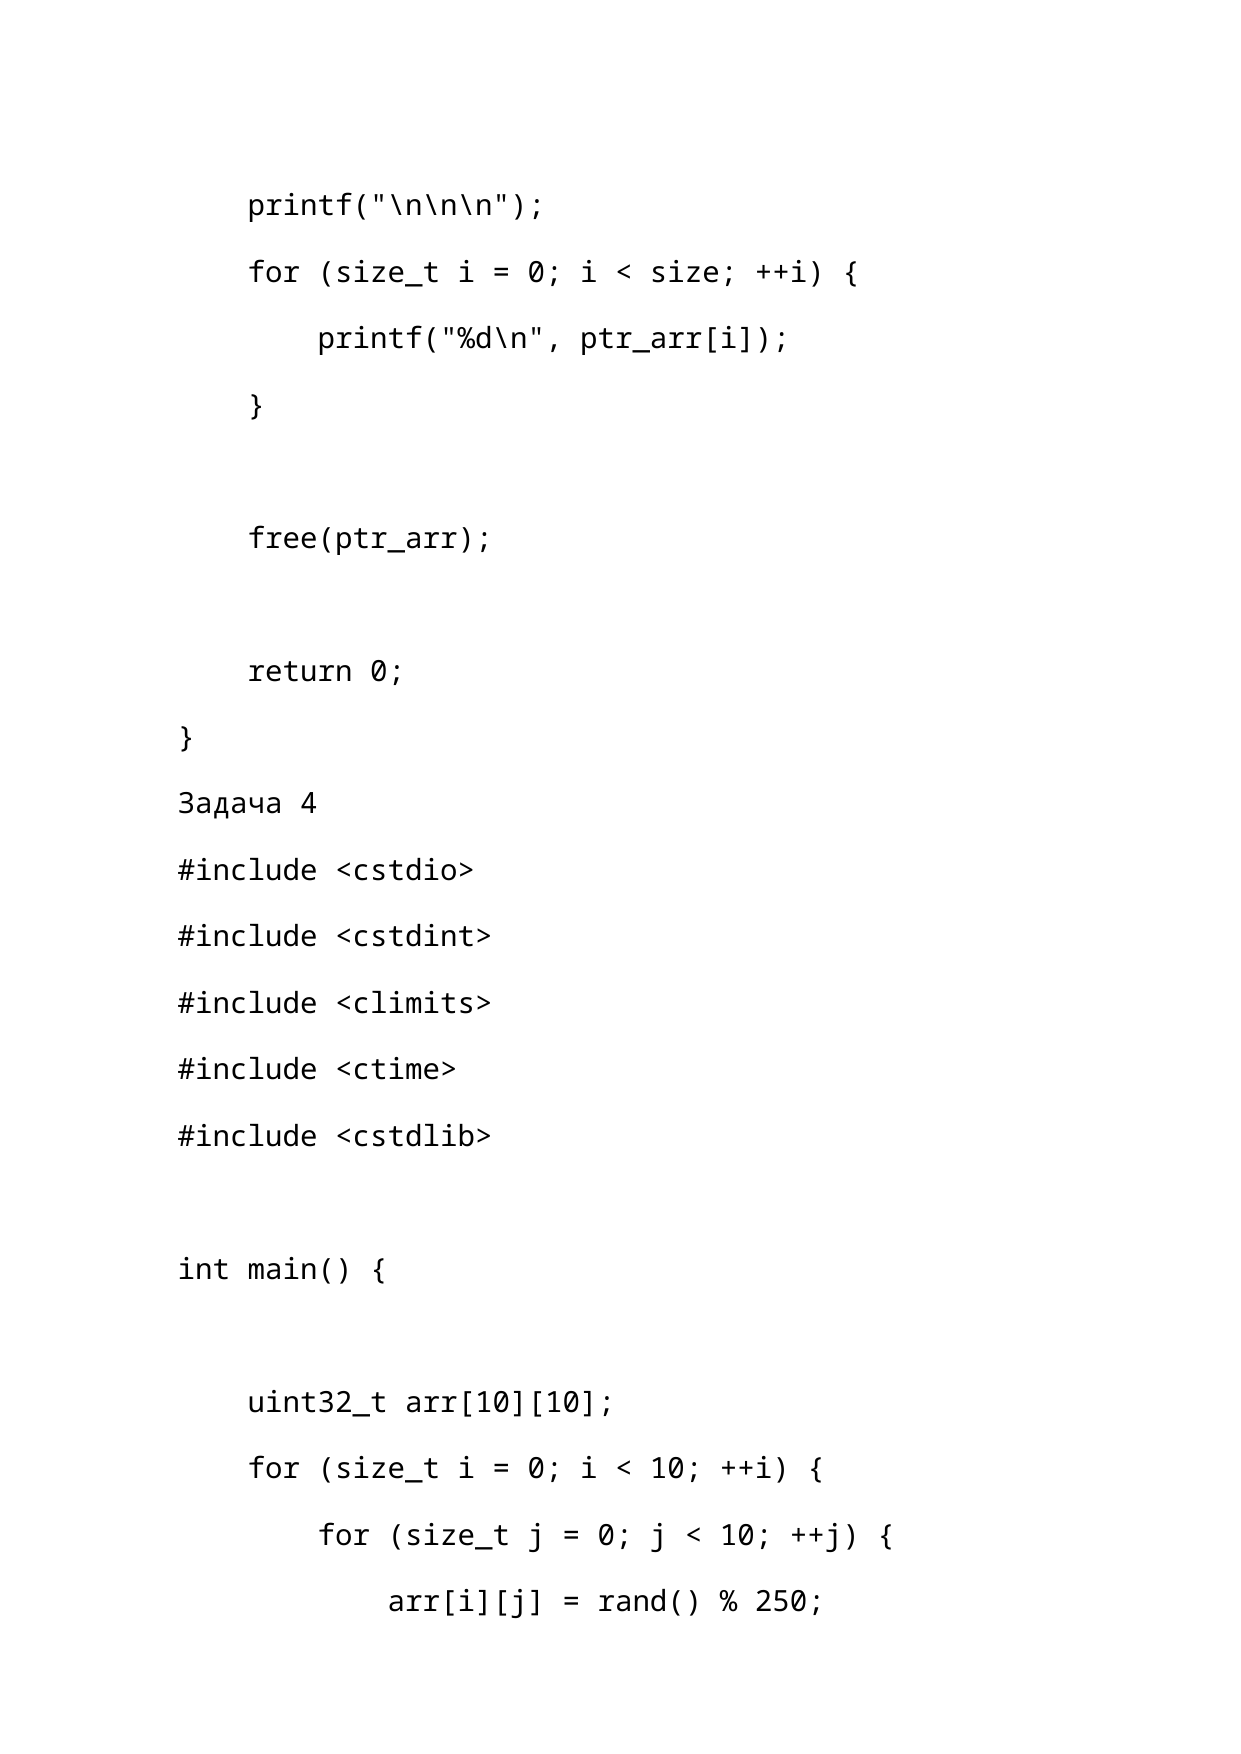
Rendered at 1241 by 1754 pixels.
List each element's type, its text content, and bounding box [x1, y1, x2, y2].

text int main() { [177, 1248, 1152, 1288]
text for (size_t j = 0; j < 10; ++j) { [177, 1514, 1152, 1553]
text free(ptr_arr); [177, 517, 1152, 557]
text } [177, 384, 1152, 424]
text printf("\n\n\n"); [177, 184, 1152, 224]
text arr[i][j] = rand() % 250; [177, 1580, 1152, 1620]
text printf("%d\n", ptr_arr[i]); [177, 317, 1152, 357]
text #include <cstdio> [177, 849, 1152, 889]
text #include <climits> [177, 982, 1152, 1022]
text #include <cstdlib> [177, 1115, 1152, 1155]
text } [177, 716, 1152, 756]
text uint32_t arr[10][10]; [177, 1381, 1152, 1421]
text return 0; [177, 650, 1152, 689]
text for (size_t i = 0; i < size; ++i) { [177, 251, 1152, 291]
text #include <ctime> [177, 1048, 1152, 1088]
text #include <cstdint> [177, 916, 1152, 955]
text Задача 4 [177, 783, 1152, 822]
text for (size_t i = 0; i < 10; ++i) { [177, 1447, 1152, 1487]
